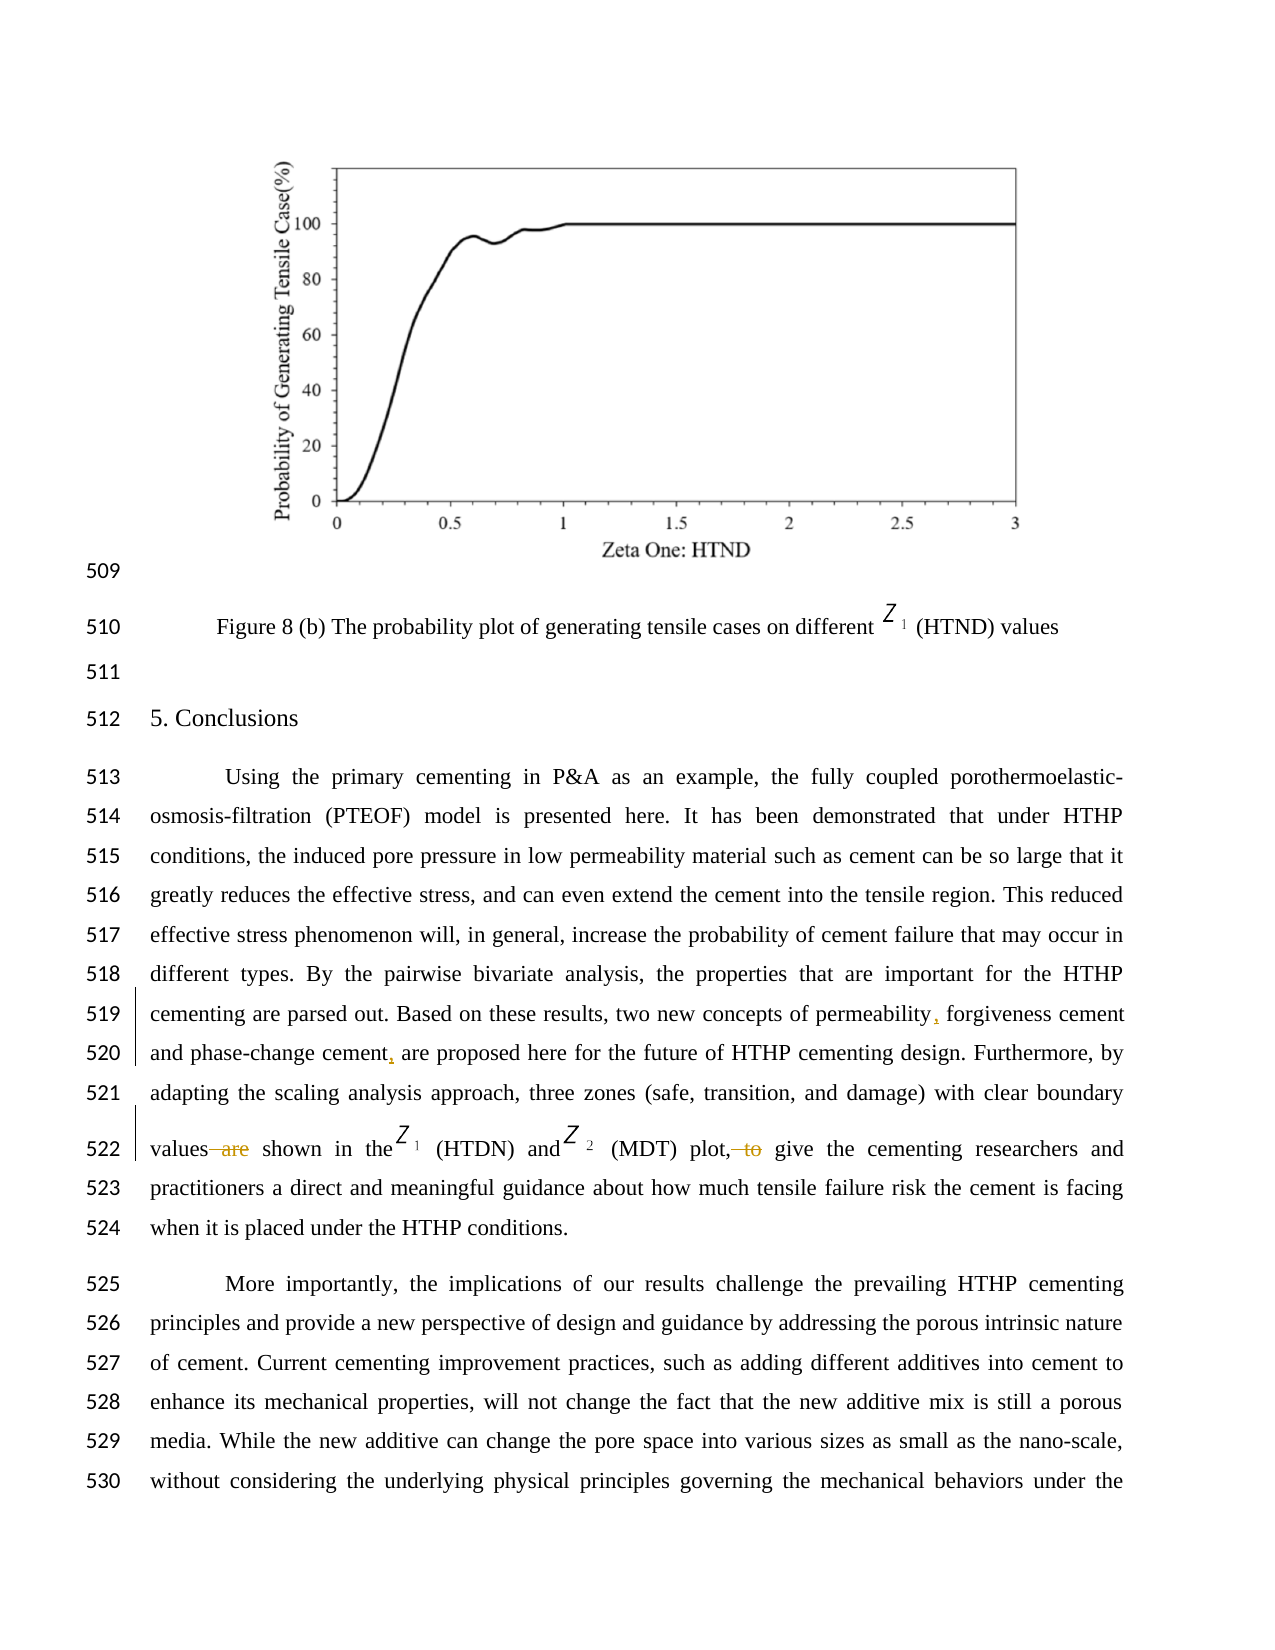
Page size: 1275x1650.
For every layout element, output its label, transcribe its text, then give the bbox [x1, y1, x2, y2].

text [150, 1270, 1125, 1493]
text Figure 8 (b) The probability plot of generating tensile cases on different (HTND) values [150, 597, 1125, 639]
picture [254, 153, 1038, 578]
text 5. Conclusions [150, 703, 1125, 732]
text Using the primary cementing in P&A as an example, the fully coupled porothermoelastic-osmosis-filtration (PTEOF) model is presented here. It has been demonstrated that under HTHP conditions, the induced pore pressure in low permeability material such as cement can be so large that it greatly reduces the effective stress, and can even extend the cement into the tensile region. This reduced effective stress phenomenon will, in general, increase the probability of cement failure that may occur in different types. By the pairwise bivariate analysis, the properties that are important for the HTHP cementing are parsed out. Based on these results, two new concepts of permeability forgiveness cement and phase-change cement are proposed here for the future of HTHP cementing design. Furthermore, by adapting the scaling analysis approach, three zones (safe, transition, and damage) with clear boundary values shown in the (HTDN) and (MDT) plot, give the cementing researchers and practitioners a direct and meaningful guidance about how much tensile failure risk the cement is facing when it is placed under the HTHP conditions. [150, 763, 1125, 1240]
